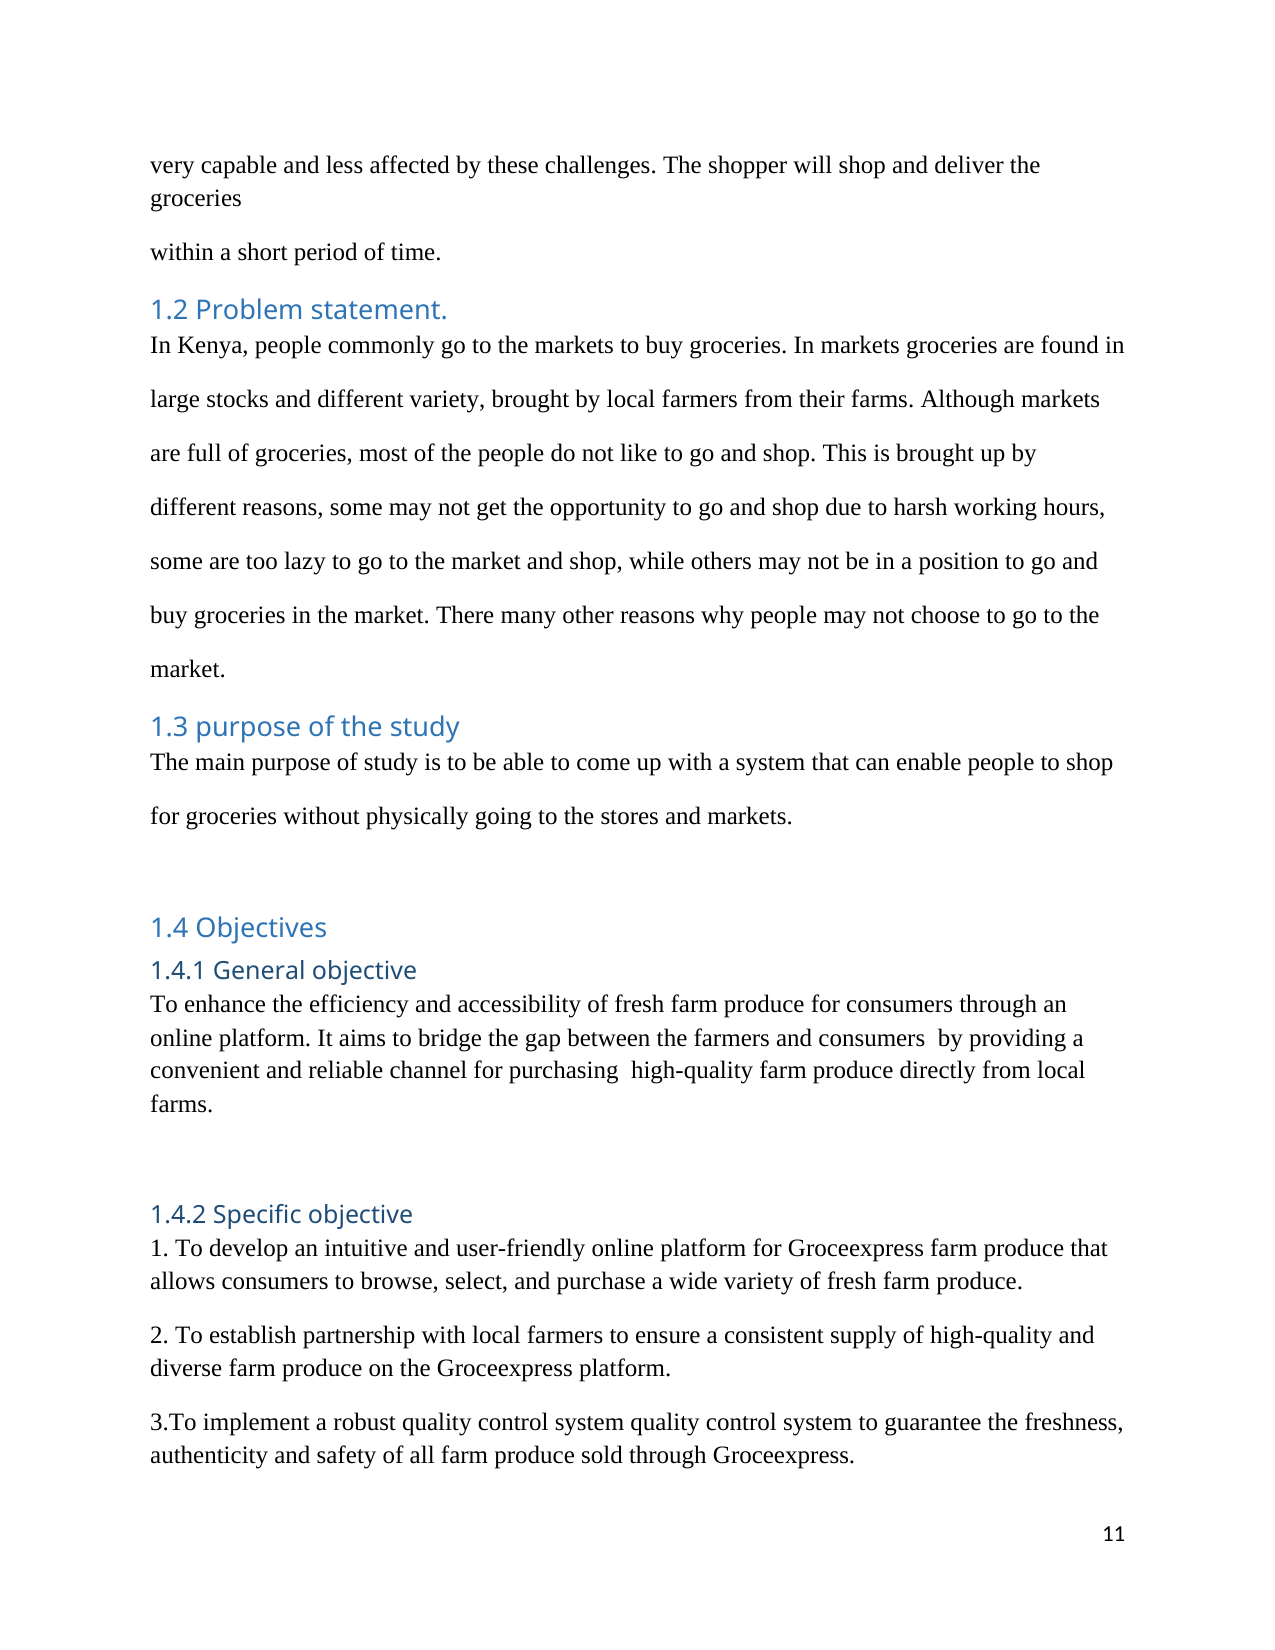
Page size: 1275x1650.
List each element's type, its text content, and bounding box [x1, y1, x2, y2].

text are full of groceries, most of the people do not like to go and shop. This is brought up by [150, 438, 1125, 467]
text very capable and less affected by these challenges. The shopper will shop and deliver the groceries [150, 150, 1125, 212]
subtitle 1.4.2 Specific objective [150, 1196, 1125, 1230]
text market. [150, 654, 1125, 682]
subtitle 1.4.1 General objective [150, 953, 1125, 987]
text buy groceries in the market. There many other reasons why people may not choose to go to the [150, 600, 1125, 628]
text within a short period of time. [150, 237, 1125, 266]
text 2. To establish partnership with local farmers to ensure a consistent supply of high-quality and diverse farm produce on the Groceexpress platform. [150, 1320, 1125, 1382]
text different reasons, some may not get the opportunity to go and shop due to harsh working hours, [150, 492, 1125, 521]
text The main purpose of study is to be able to come up with a system that can enable people to shop [150, 747, 1125, 776]
text large stocks and different variety, brought by local farmers from their farms. Although markets [150, 384, 1125, 413]
text some are too lazy to go to the market and shop, while others may not be in a position to go and [150, 546, 1125, 575]
subtitle 1.3 purpose of the study [150, 707, 1125, 744]
text To enhance the efficiency and accessibility of fresh farm produce for consumers through an online platform. It aims to bridge the gap between the farmers and consumers by providing a convenient and reliable channel for purchasing high-quality farm produce directly from local farms. [150, 989, 1125, 1117]
text In Kenya, people commonly go to the markets to buy groceries. In markets groceries are found in [150, 331, 1125, 359]
subtitle 1.2 Problem statement. [150, 291, 1125, 328]
text for groceries without physically going to the stores and markets. [150, 801, 1125, 830]
text 3.To implement a robust quality control system quality control system to guarantee the freshness, authenticity and safety of all farm produce sold through Groceexpress. [150, 1407, 1125, 1469]
subtitle 1.4 Objectives [150, 909, 1125, 946]
text 1. To develop an intuitive and user-friendly online platform for Groceexpress farm produce that allows consumers to browse, select, and purchase a wide variety of fresh farm produce. [150, 1233, 1125, 1295]
